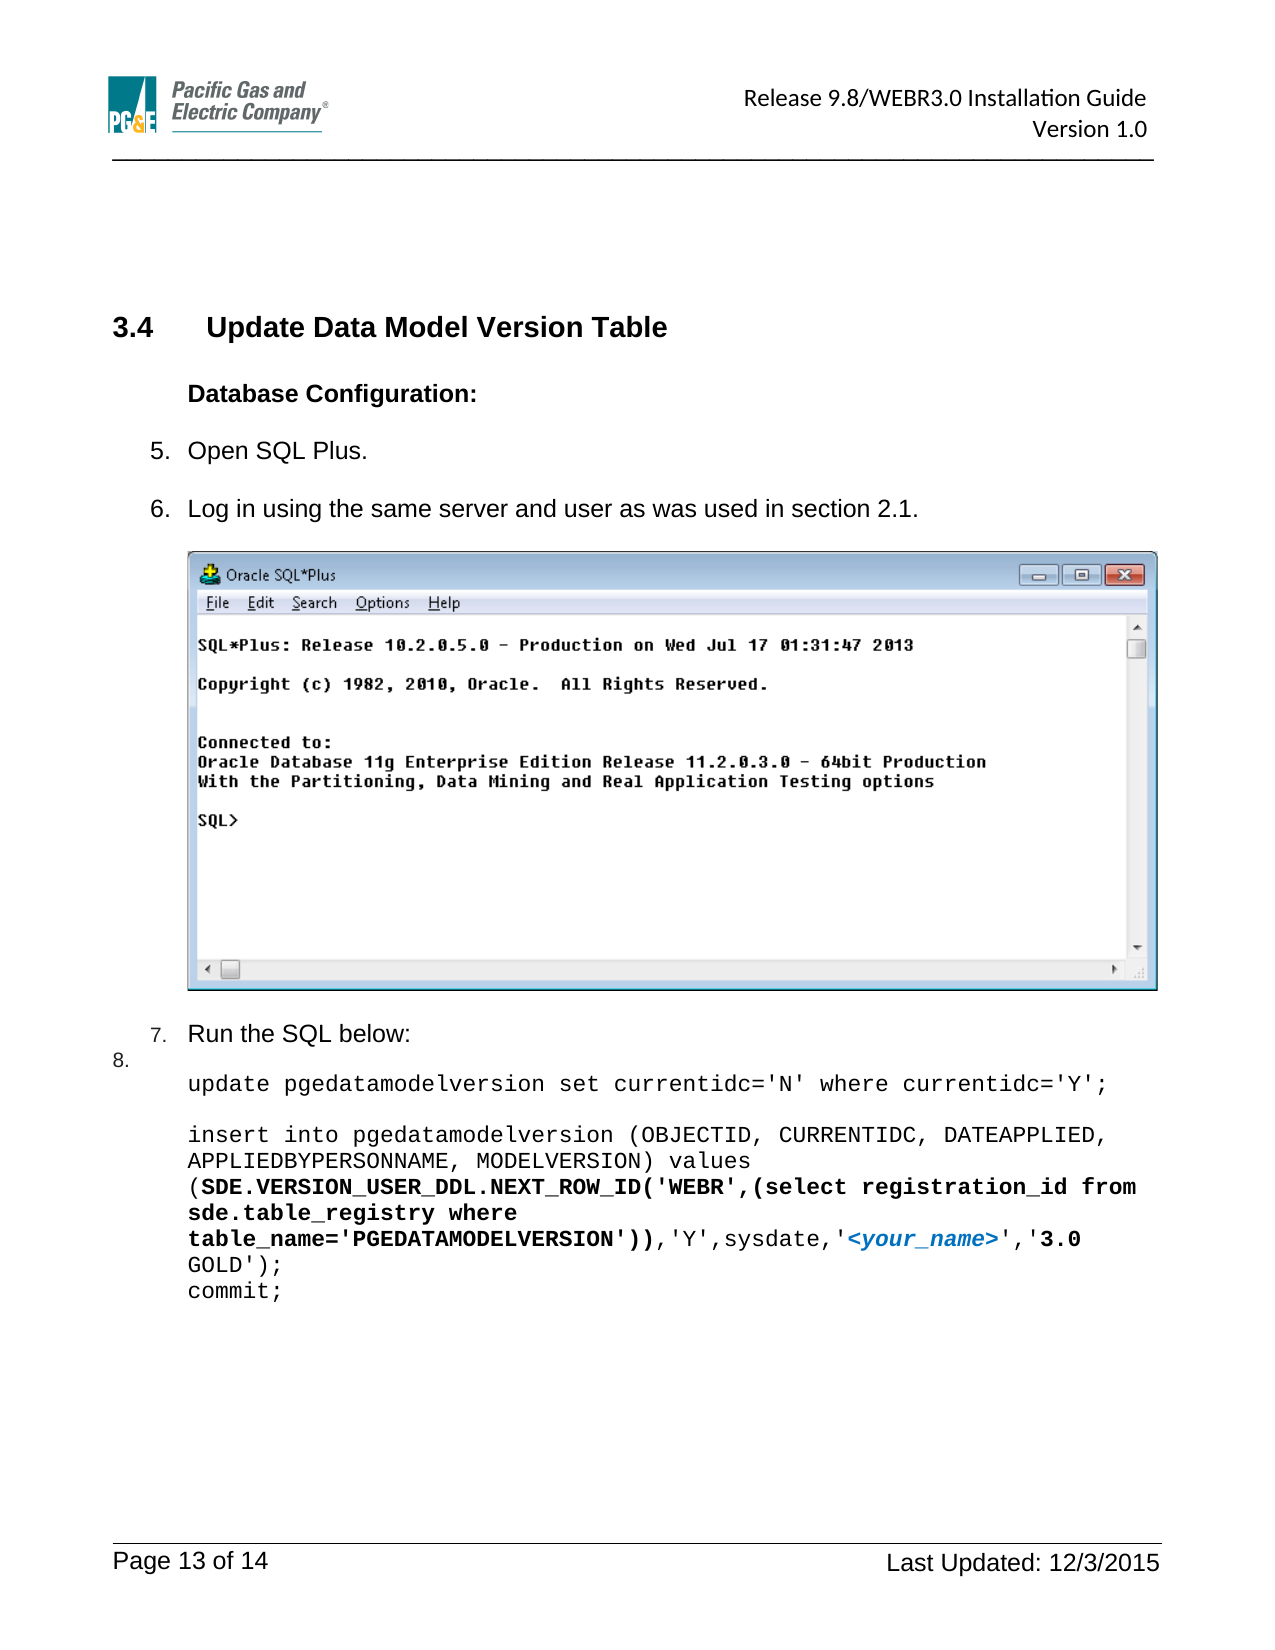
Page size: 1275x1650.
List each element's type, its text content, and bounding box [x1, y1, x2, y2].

list Open SQL Plus. [150, 436, 1162, 494]
text commit; [187, 1279, 1162, 1305]
picture [187, 551, 1158, 991]
list Run the SQL below: [150, 1019, 1162, 1048]
text insert into pgedatamodelversion (OBJECTID, CURRENTIDC, DATEAPPLIED, APPLIEDBYPERSONNAME, MODELVERSION) values (SDE.VERSION_USER_DDL.NEXT_ROW_ID('WEBR',(select registration_id from sde.table_registry where table_name='PGEDATAMODELVERSION')),'Y',sysdate,'<your_name>','3.0 GOLD'); [187, 1124, 1162, 1279]
list Update Data Model Version Table [112, 310, 1162, 344]
text Database Configuration: [112, 379, 1162, 408]
text update pgedatamodelversion set currentidc='N' where currentidc='Y'; [187, 1072, 1162, 1098]
